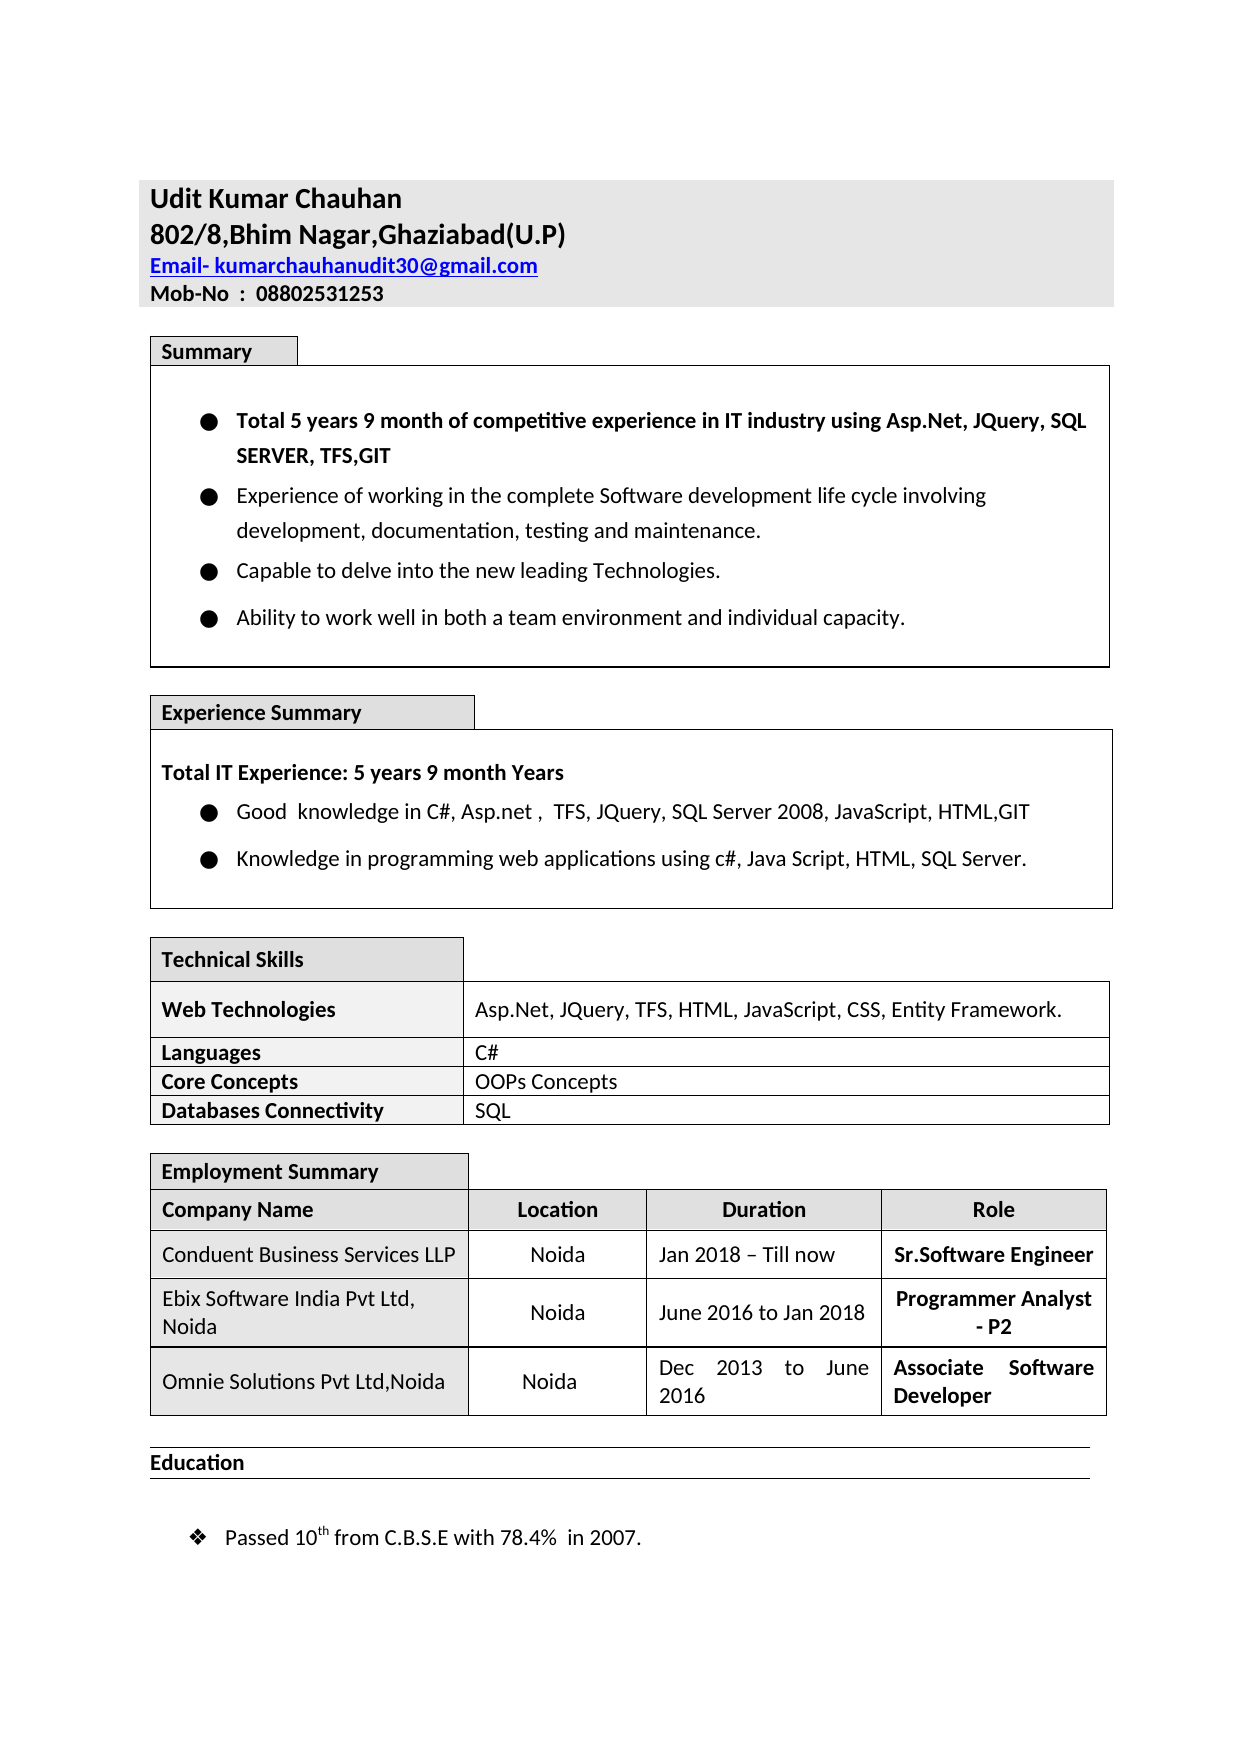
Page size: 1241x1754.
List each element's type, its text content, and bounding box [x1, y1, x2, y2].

table_cell Total 5 years 9 month of competitive experience in IT industry using Asp.Net, JQuery, SQL SERVER, TFS,GIT Experience of working in the complete Software development life cycle involving development, documentation, testing and maintenance. Capable to delve into the new leading Technologies. Ability to work well in both a team environment and individual capacity. [151, 366, 1109, 666]
table_header [626, 180, 1114, 307]
table_cell Duration [647, 1190, 881, 1229]
table_cell Dec 2013 to June 2016 [647, 1348, 881, 1415]
table_cell Jan 2018 – Till now [647, 1231, 881, 1277]
table_cell June 2016 to Jan 2018 [647, 1279, 881, 1346]
table_cell OOPs Concepts [464, 1067, 1109, 1095]
table_cell Total IT Experience: 5 years 9 month Years Good knowledge in C#, Asp.net , TFS, JQuery, SQL Server 2008, JavaScript, HTML,GIT Knowledge in programming web applications using c#, Java Script, HTML, SQL Server. [151, 730, 1112, 908]
table_cell Location [469, 1190, 646, 1229]
table_cell Company Name [151, 1190, 468, 1229]
table_cell Asp.Net, JQuery, TFS, HTML, JavaScript, CSS, Entity Framework. [464, 982, 1109, 1037]
table_cell C# [464, 1038, 1109, 1066]
table_header Udit Kumar Chauhan 802/8,Bhim Nagar,Ghaziabad(U.P) Email- kumarchauhanudit30@gmail.com Mob-No : 08802531253 [139, 180, 626, 307]
table_cell Associate Software Developer [882, 1348, 1106, 1415]
table_header Employment Summary [151, 1154, 468, 1189]
table_header Summary [151, 337, 297, 365]
table_cell Ebix Software India Pvt Ltd, Noida [151, 1279, 468, 1346]
table_cell Programmer Analyst - P2 [882, 1279, 1106, 1346]
table_cell Web Technologies [151, 982, 463, 1037]
table_cell Sr.Software Engineer [882, 1231, 1106, 1277]
table_cell Omnie Solutions Pvt Ltd,Noida [151, 1348, 468, 1415]
table_header Experience Summary [151, 696, 474, 729]
table_cell Languages [151, 1038, 463, 1066]
table_cell Noida [469, 1348, 646, 1415]
table_cell Databases Connectivity [151, 1096, 463, 1124]
table_cell SQL [464, 1096, 1109, 1124]
table_cell Noida [469, 1279, 646, 1346]
table_header Technical Skills [151, 938, 463, 981]
table_cell Conduent Business Services LLP [151, 1231, 468, 1277]
table_cell Role [882, 1190, 1106, 1229]
list Passed 10th from C.B.S.E with 78.4% in 2007. [187, 1511, 1090, 1558]
table_cell Noida [469, 1231, 646, 1277]
text Education [150, 1448, 1090, 1478]
table_cell Core Concepts [151, 1067, 463, 1095]
